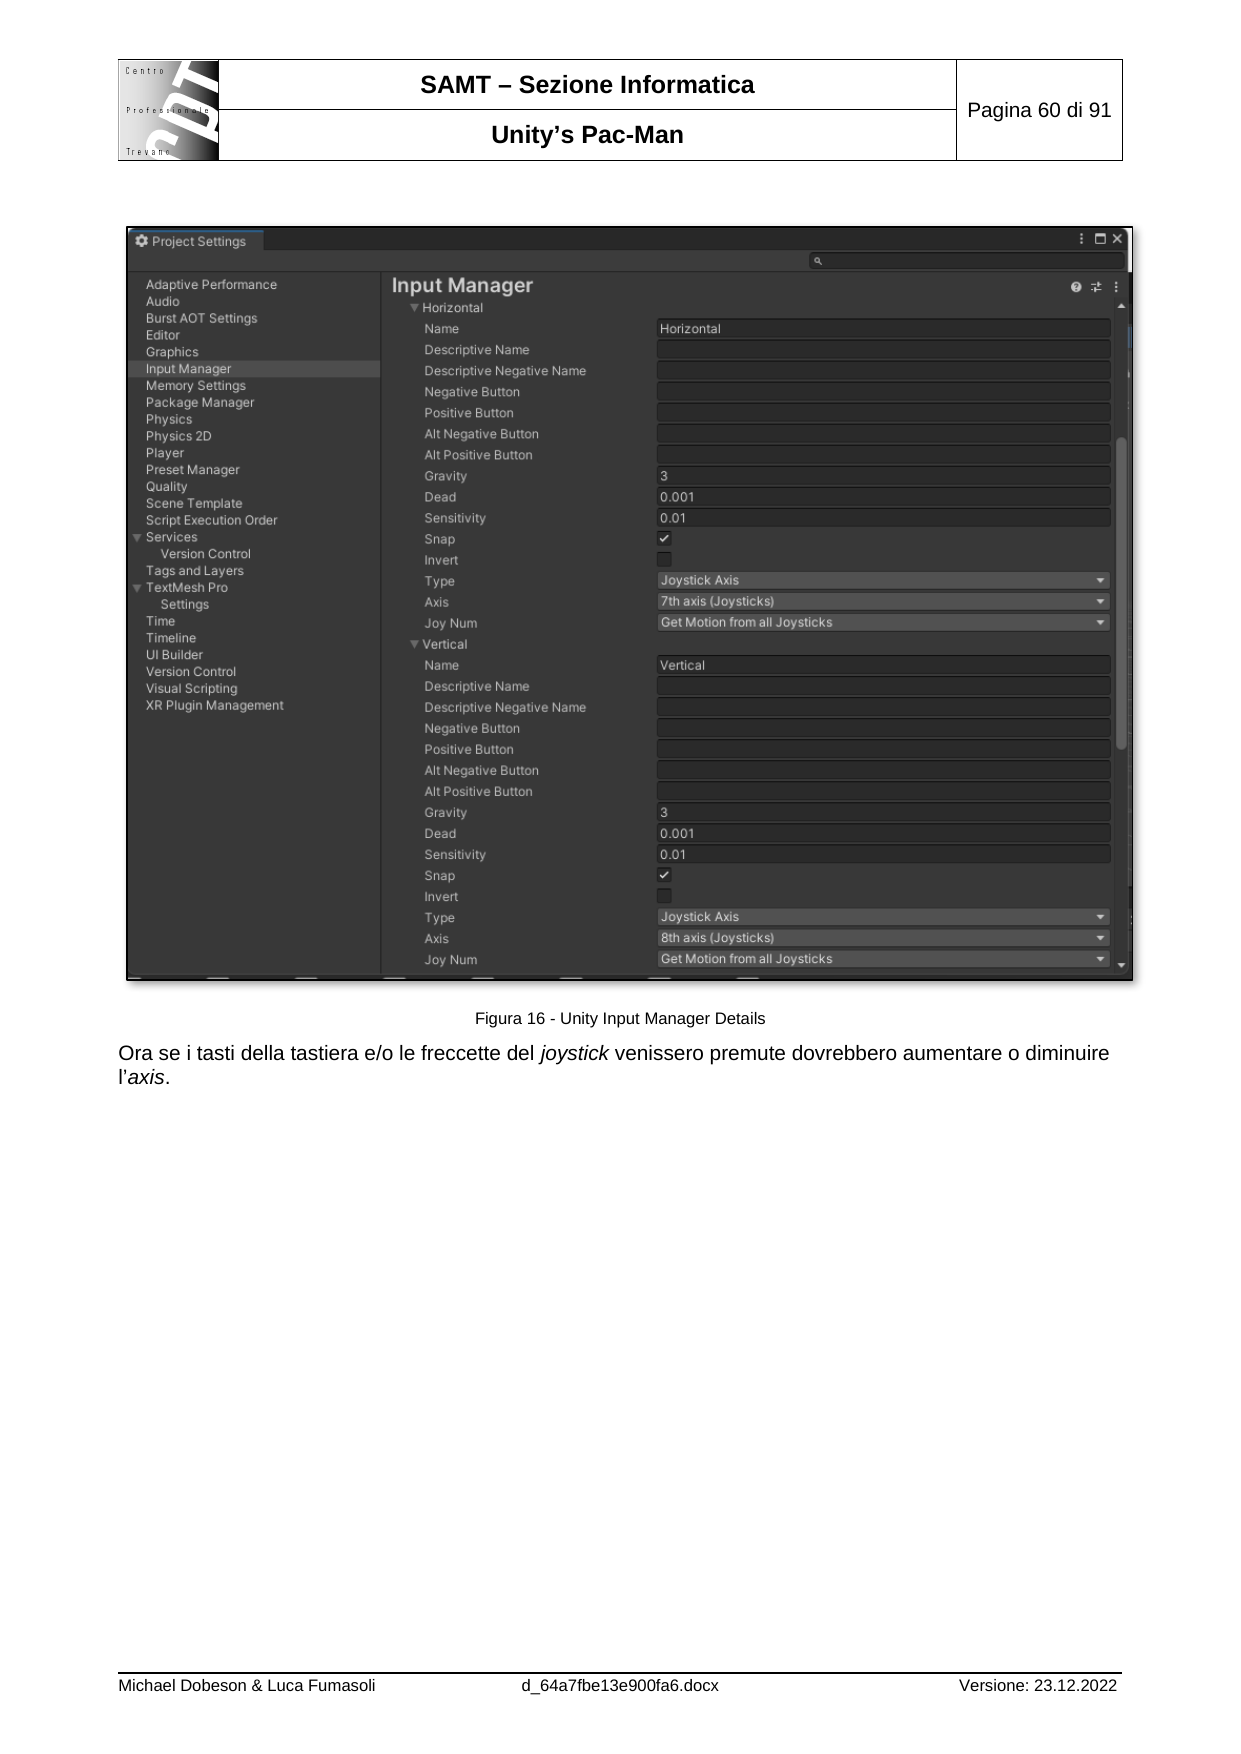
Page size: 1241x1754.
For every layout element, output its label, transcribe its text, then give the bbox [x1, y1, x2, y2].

text Figura 16 - Unity Input Manager Details [118, 1009, 1122, 1028]
picture [118, 60, 219, 160]
text Ora se i tasti della tastiera e/o le freccette del joystick venissero premute dovrebbero aumentare o diminuire l’axis. [118, 1041, 1122, 1088]
picture [128, 228, 1132, 979]
